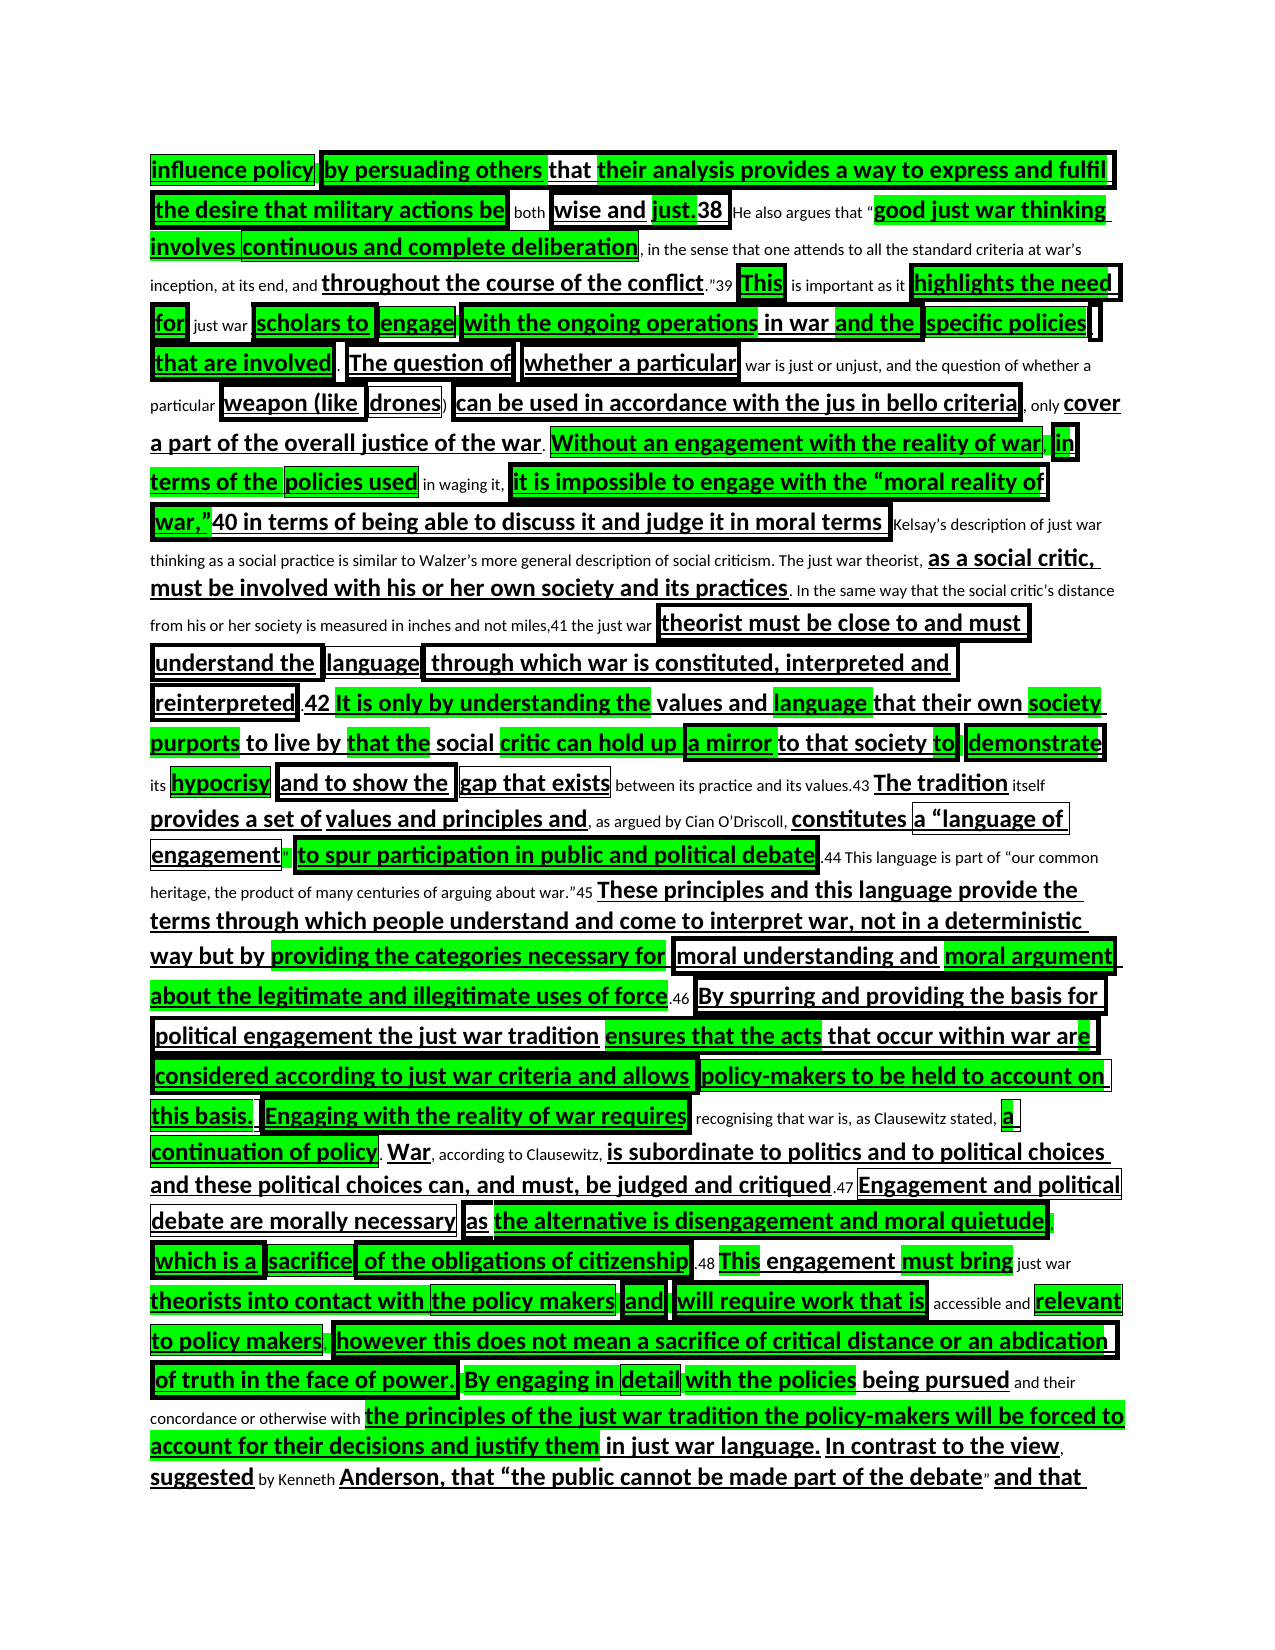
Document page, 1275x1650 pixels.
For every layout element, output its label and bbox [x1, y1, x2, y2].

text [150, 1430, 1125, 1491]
text [150, 150, 1125, 1400]
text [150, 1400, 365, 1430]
